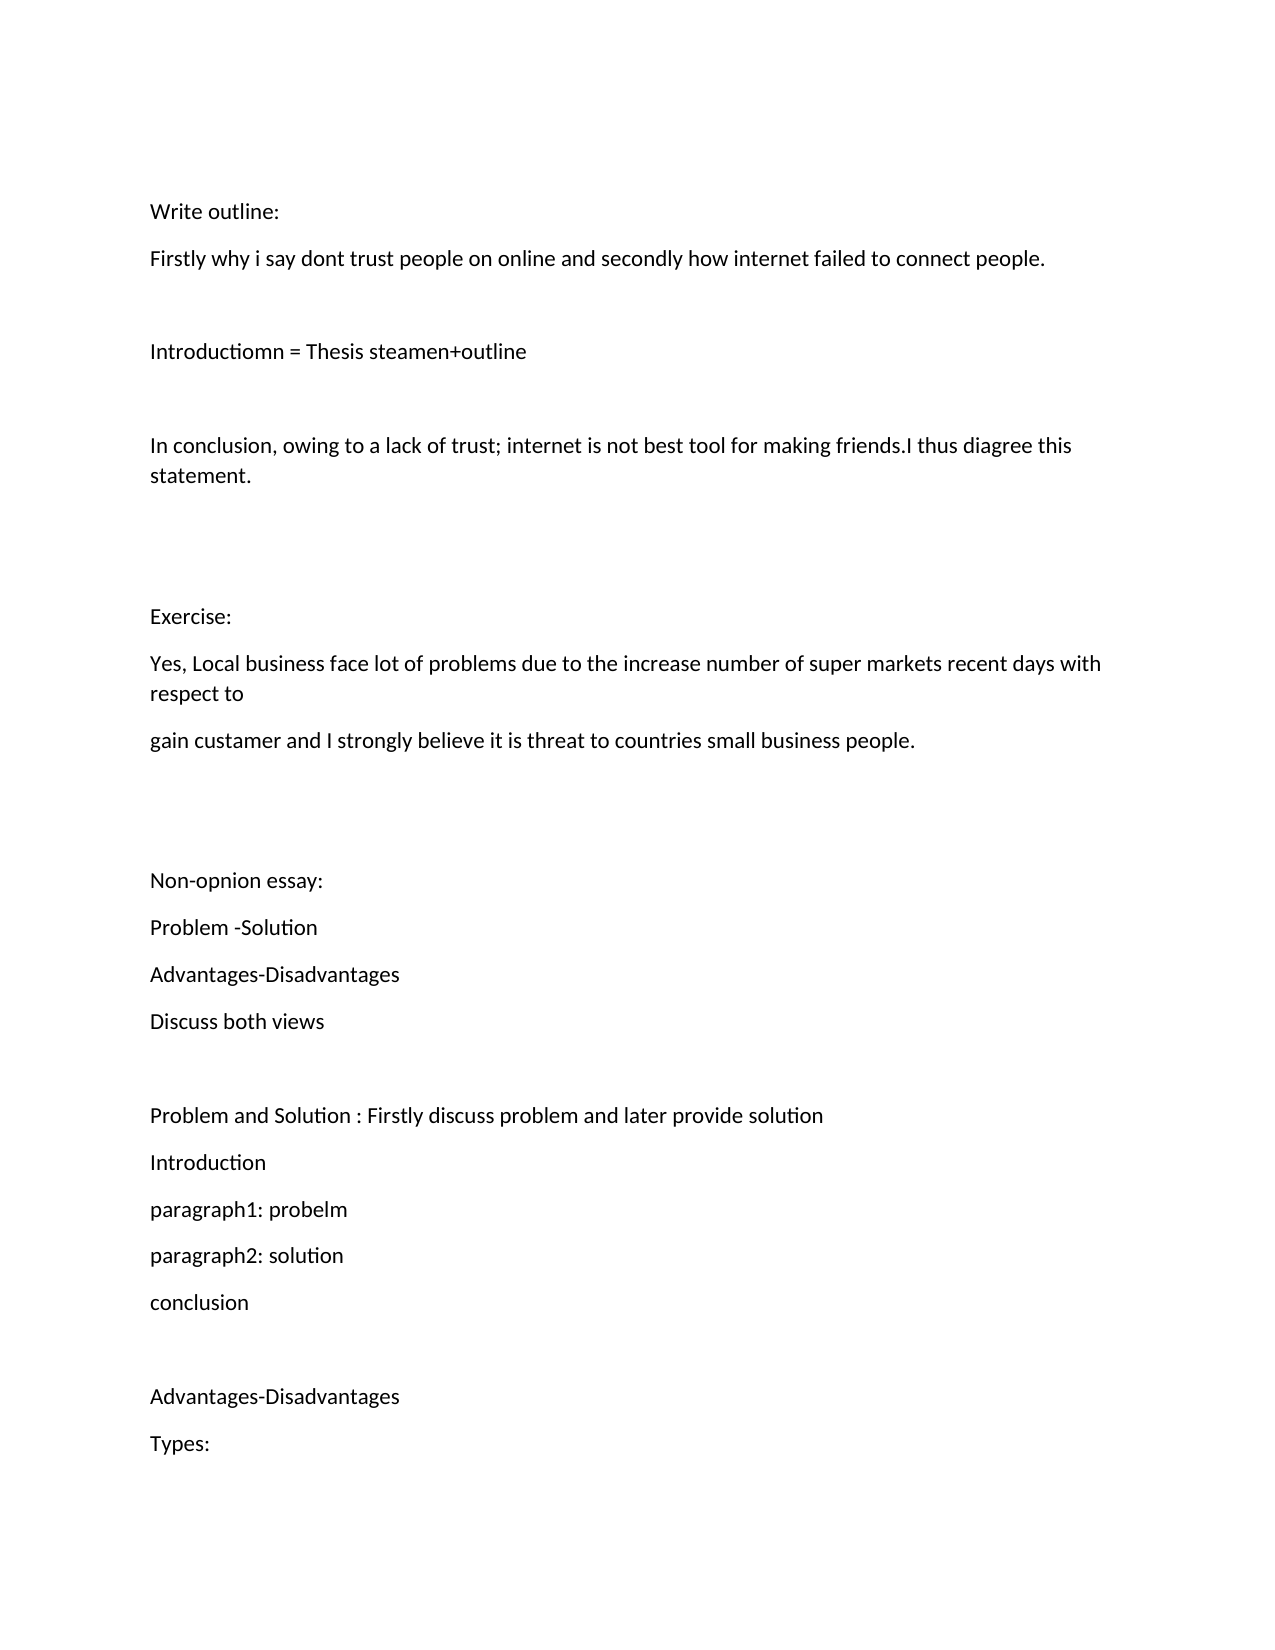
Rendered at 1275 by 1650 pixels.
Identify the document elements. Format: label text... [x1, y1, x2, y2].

text Problem and Solution : Firstly discuss problem and later provide solution [150, 1101, 1125, 1129]
text Discuss both views [150, 1007, 1125, 1035]
text Firstly why i say dont trust people on online and secondly how internet failed to connect people. [150, 244, 1125, 272]
text Yes, Local business face lot of problems due to the increase number of super markets recent days with respect to [150, 649, 1125, 707]
text Advantages-Disadvantages [150, 1382, 1125, 1410]
text paragraph2: solution [150, 1242, 1125, 1270]
text paragraph1: probelm [150, 1195, 1125, 1223]
text conclusion [150, 1288, 1125, 1317]
text Introduction [150, 1148, 1125, 1176]
text Introductiomn = Thesis steamen+outline [150, 337, 1125, 366]
text Exercise: [150, 602, 1125, 630]
text Advantages-Disadvantages [150, 960, 1125, 988]
text In conclusion, owing to a lack of trust; internet is not best tool for making friends.I thus diagree this statement. [150, 431, 1125, 489]
text Write outline: [150, 197, 1125, 225]
text Problem -Solution [150, 913, 1125, 942]
text Types: [150, 1429, 1125, 1457]
text Non-opnion essay: [150, 867, 1125, 895]
text gain custamer and I strongly believe it is threat to countries small business people. [150, 726, 1125, 754]
